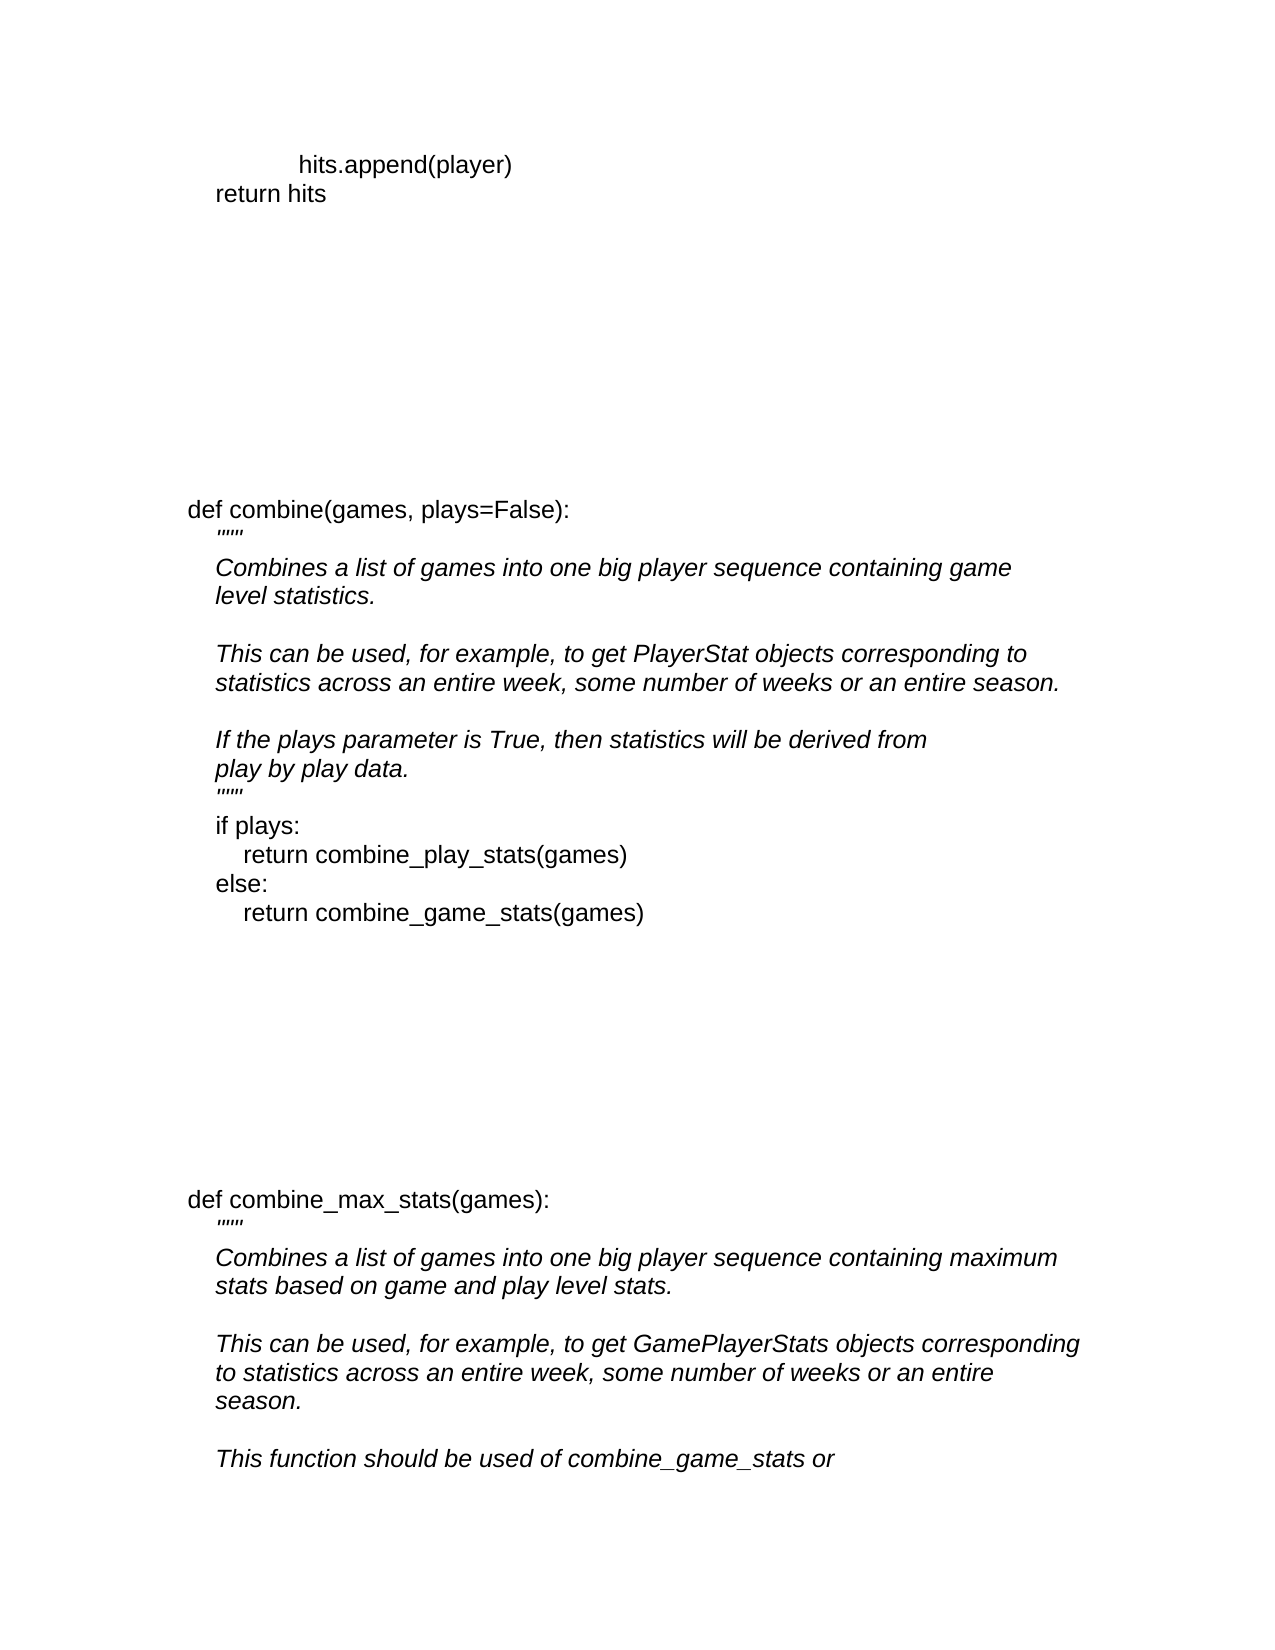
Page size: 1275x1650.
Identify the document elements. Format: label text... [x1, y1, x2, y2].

text """ [187, 1214, 1087, 1242]
text to statistics across an entire week, some number of weeks or an entire [187, 1357, 1087, 1386]
text statistics across an entire week, some number of weeks or an entire season. [187, 667, 1087, 696]
text stats based on game and play level stats. [187, 1271, 1087, 1300]
text else: [187, 869, 1087, 897]
text return combine_game_stats(games) [187, 897, 1087, 926]
text Combines a list of games into one big player sequence containing game [187, 552, 1087, 581]
text """ [187, 524, 1087, 552]
text season. [187, 1386, 1087, 1415]
text return combine_play_stats(games) [187, 840, 1087, 869]
text If the plays parameter is True, then statistics will be derived from [187, 725, 1087, 754]
text def combine(games, plays=False): [187, 495, 1087, 524]
text This can be used, for example, to get PlayerStat objects corresponding to [187, 639, 1087, 667]
text play by play data. [187, 754, 1087, 782]
text level statistics. [187, 581, 1087, 610]
text This can be used, for example, to get GamePlayerStats objects corresponding [187, 1329, 1087, 1357]
text """ [187, 782, 1087, 811]
text def combine_max_stats(games): [187, 1185, 1087, 1214]
text return hits [187, 179, 1087, 207]
text if plays: [187, 811, 1087, 840]
text This function should be used of combine_game_stats or [187, 1444, 1087, 1472]
text Combines a list of games into one big player sequence containing maximum [187, 1242, 1087, 1271]
text hits.append(player) [187, 150, 1087, 179]
